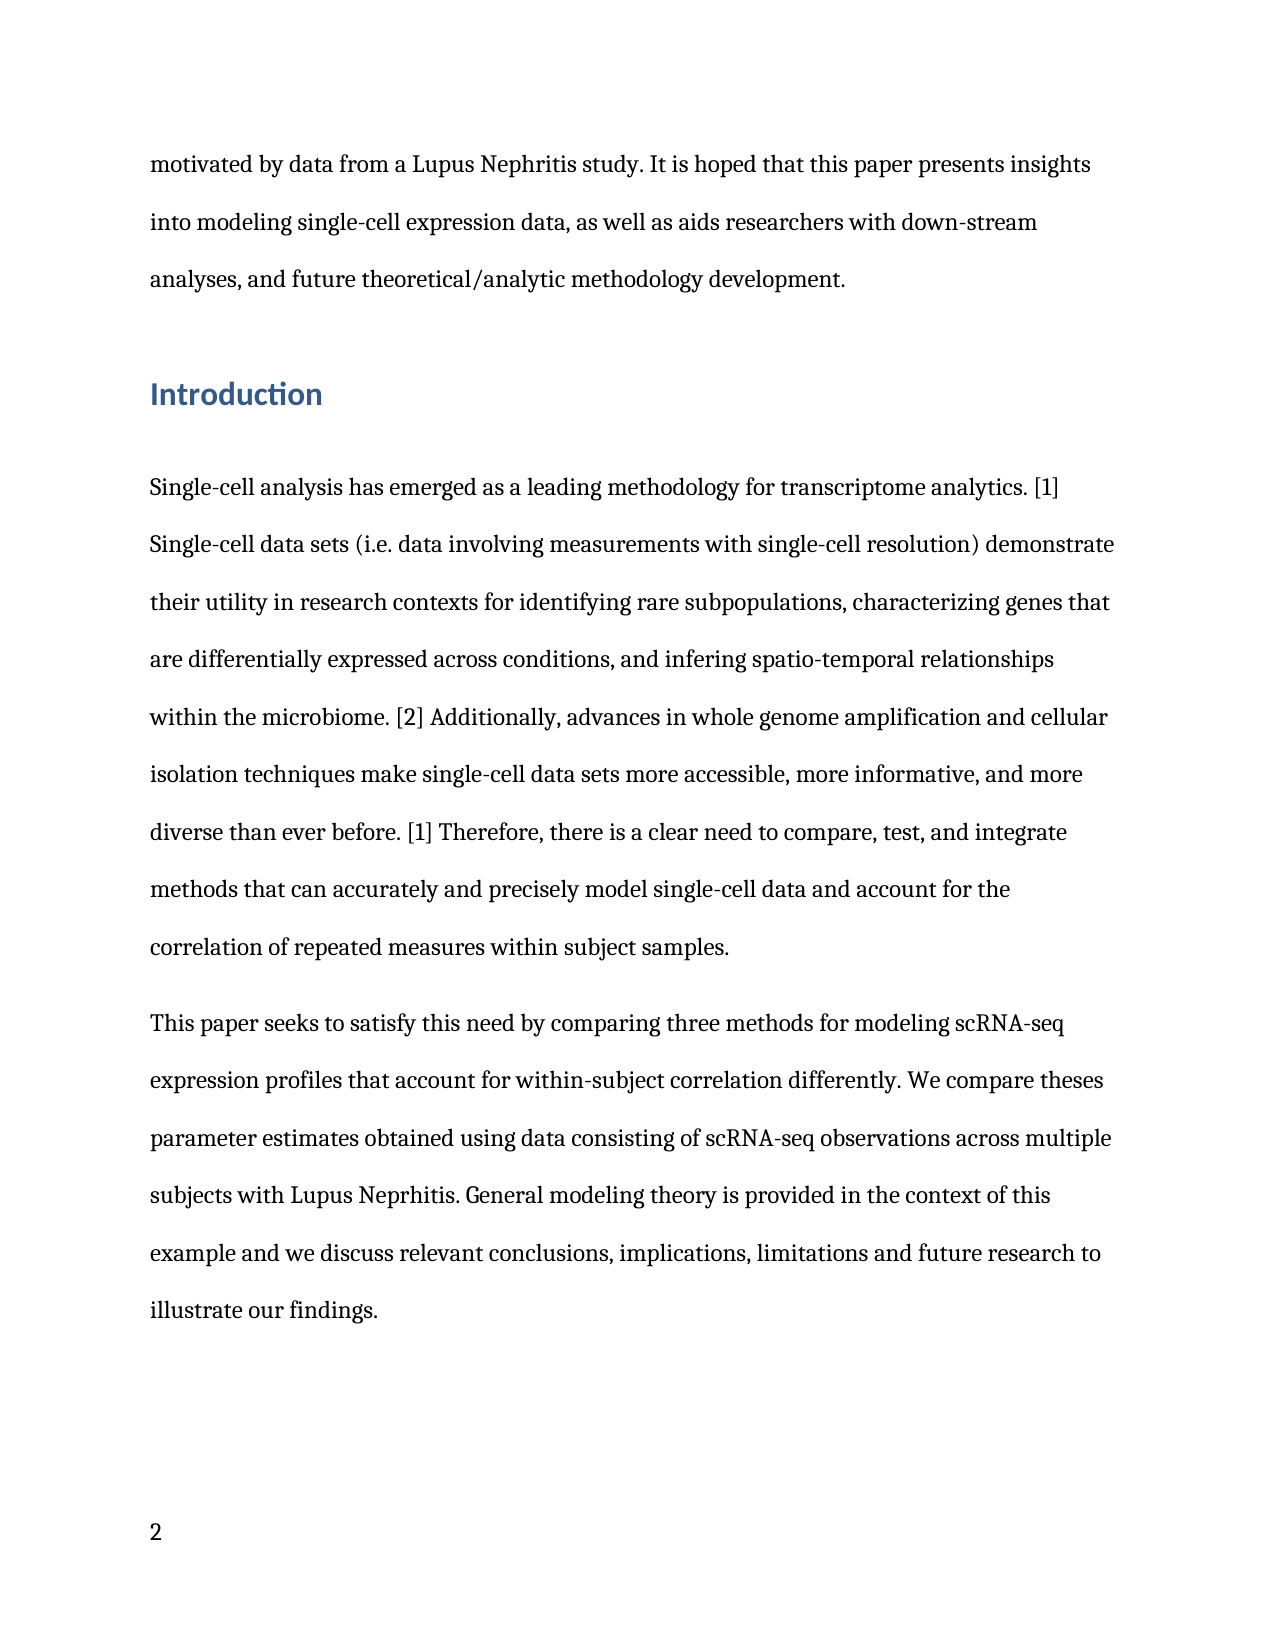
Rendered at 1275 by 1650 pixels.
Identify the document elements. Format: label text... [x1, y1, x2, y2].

text This paper seeks to satisfy this need by comparing three methods for modeling scRNA-seq expression profiles that account for within-subject correlation differently. We compare theses parameter estimates obtained using data consisting of scRNA-seq observations across multiple subjects with Lupus Neprhitis. General modeling theory is provided in the context of this example and we discuss relevant conclusions, implications, limitations and future research to illustrate our findings. [150, 1009, 1125, 1325]
subtitle Introduction [150, 372, 1125, 413]
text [150, 150, 1125, 294]
text Single-cell analysis has emerged as a leading methodology for transcriptome analytics. [1] Single-cell data sets (i.e. data involving measurements with single-cell resolution) demonstrate their utility in research contexts for identifying rare subpopulations, characterizing genes that are differentially expressed across conditions, and infering spatio-temporal relationships within the microbiome. [2] Additionally, advances in whole genome amplification and cellular isolation techniques make single-cell data sets more accessible, more informative, and more diverse than ever before. [1] Therefore, there is a clear need to compare, test, and integrate methods that can accurately and precisely model single-cell data and account for the correlation of repeated measures within subject samples. [150, 473, 1125, 961]
